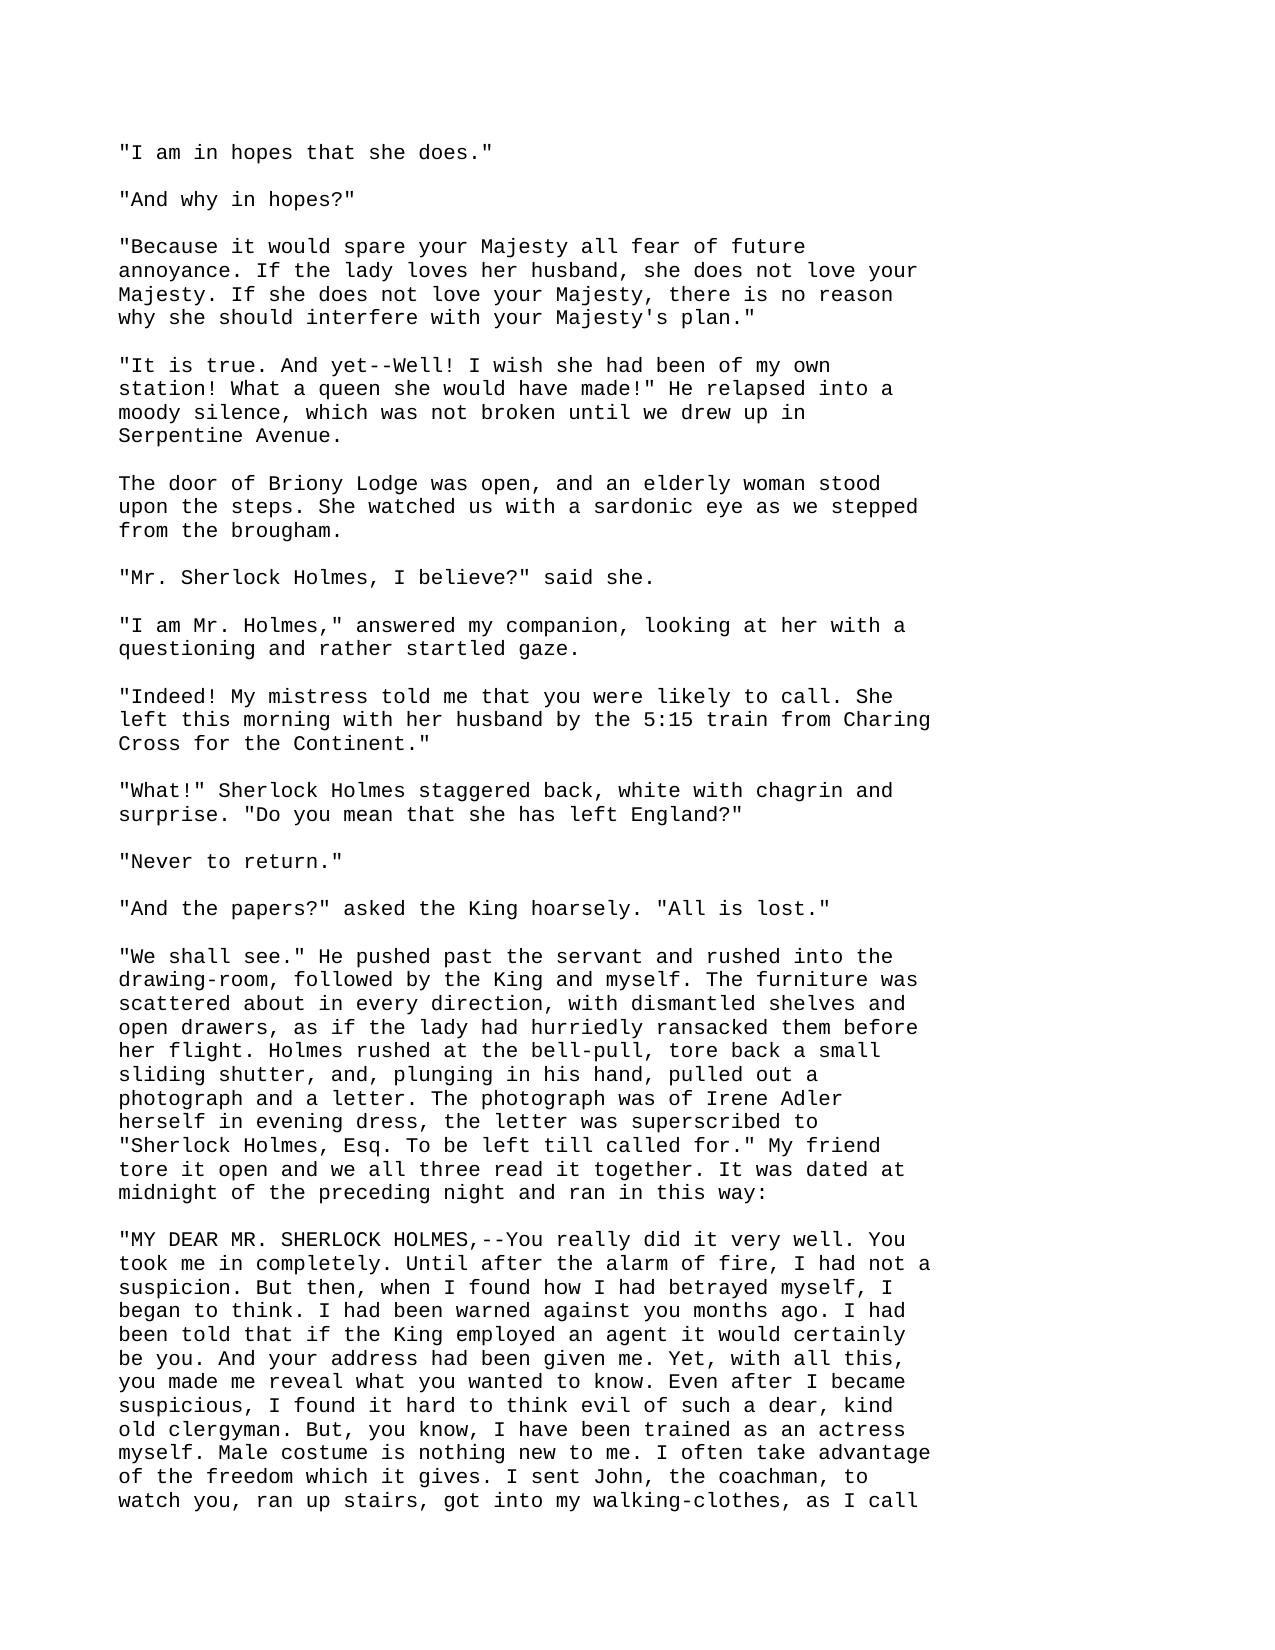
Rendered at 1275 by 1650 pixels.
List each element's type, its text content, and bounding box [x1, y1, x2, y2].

text "I am Mr. Holmes," answered my companion, looking at her with a [118, 615, 1157, 638]
text herself in evening dress, the letter was superscribed to [118, 1111, 1157, 1135]
text "Never to return." [118, 851, 1157, 875]
text tore it open and we all three read it together. It was dated at [118, 1158, 1157, 1182]
text "Because it would spare your Majesty all fear of future [118, 236, 1157, 260]
text left this morning with her husband by the 5:15 train from Charing [118, 709, 1157, 733]
text open drawers, as if the lady had hurriedly ransacked them before [118, 1017, 1157, 1040]
text suspicion. But then, when I found how I had betrayed myself, I [118, 1277, 1157, 1300]
text The door of Briony Lodge was open, and an elderly woman stood [118, 473, 1157, 496]
text questioning and rather startled gaze. [118, 638, 1157, 662]
text be you. And your address had been given me. Yet, with all this, [118, 1348, 1157, 1371]
text surprise. "Do you mean that she has left England?" [118, 804, 1157, 827]
text "And the papers?" asked the King hoarsely. "All is lost." [118, 898, 1157, 922]
text suspicious, I found it hard to think evil of such a dear, kind [118, 1395, 1157, 1419]
text been told that if the King employed an agent it would certainly [118, 1324, 1157, 1348]
text "Indeed! My mistress told me that you were likely to call. She [118, 686, 1157, 709]
text old clergyman. But, you know, I have been trained as an actress [118, 1419, 1157, 1442]
text from the brougham. [118, 520, 1157, 544]
text scattered about in every direction, with dismantled shelves and [118, 993, 1157, 1017]
text "MY DEAR MR. SHERLOCK HOLMES,--You really did it very well. You [118, 1229, 1157, 1253]
text Serpentine Avenue. [118, 426, 1157, 449]
text myself. Male costume is nothing new to me. I often take advantage [118, 1442, 1157, 1466]
text her flight. Holmes rushed at the bell-pull, tore back a small [118, 1040, 1157, 1064]
text you made me reveal what you wanted to know. Even after I became [118, 1371, 1157, 1395]
text Cross for the Continent." [118, 733, 1157, 757]
text moody silence, which was not broken until we drew up in [118, 402, 1157, 426]
text began to think. I had been warned against you months ago. I had [118, 1300, 1157, 1324]
text watch you, ran up stairs, got into my walking-clothes, as I call [118, 1489, 1157, 1513]
text annoyance. If the lady loves her husband, she does not love your [118, 260, 1157, 284]
text why she should interfere with your Majesty's plan." [118, 307, 1157, 331]
text took me in completely. Until after the alarm of fire, I had not a [118, 1253, 1157, 1277]
text upon the steps. She watched us with a sardonic eye as we stepped [118, 496, 1157, 520]
text sliding shutter, and, plunging in his hand, pulled out a [118, 1064, 1157, 1088]
text drawing-room, followed by the King and myself. The furniture was [118, 969, 1157, 993]
text "We shall see." He pushed past the servant and rushed into the [118, 946, 1157, 969]
text photograph and a letter. The photograph was of Irene Adler [118, 1088, 1157, 1111]
text "And why in hopes?" [118, 189, 1157, 213]
text "It is true. And yet--Well! I wish she had been of my own [118, 354, 1157, 378]
text "I am in hopes that she does." [118, 142, 1157, 165]
text midnight of the preceding night and ran in this way: [118, 1182, 1157, 1206]
text of the freedom which it gives. I sent John, the coachman, to [118, 1466, 1157, 1489]
text Majesty. If she does not love your Majesty, there is no reason [118, 284, 1157, 307]
text station! What a queen she would have made!" He relapsed into a [118, 378, 1157, 402]
text "Mr. Sherlock Holmes, I believe?" said she. [118, 567, 1157, 591]
text "Sherlock Holmes, Esq. To be left till called for." My friend [118, 1135, 1157, 1158]
text "What!" Sherlock Holmes staggered back, white with chagrin and [118, 780, 1157, 804]
